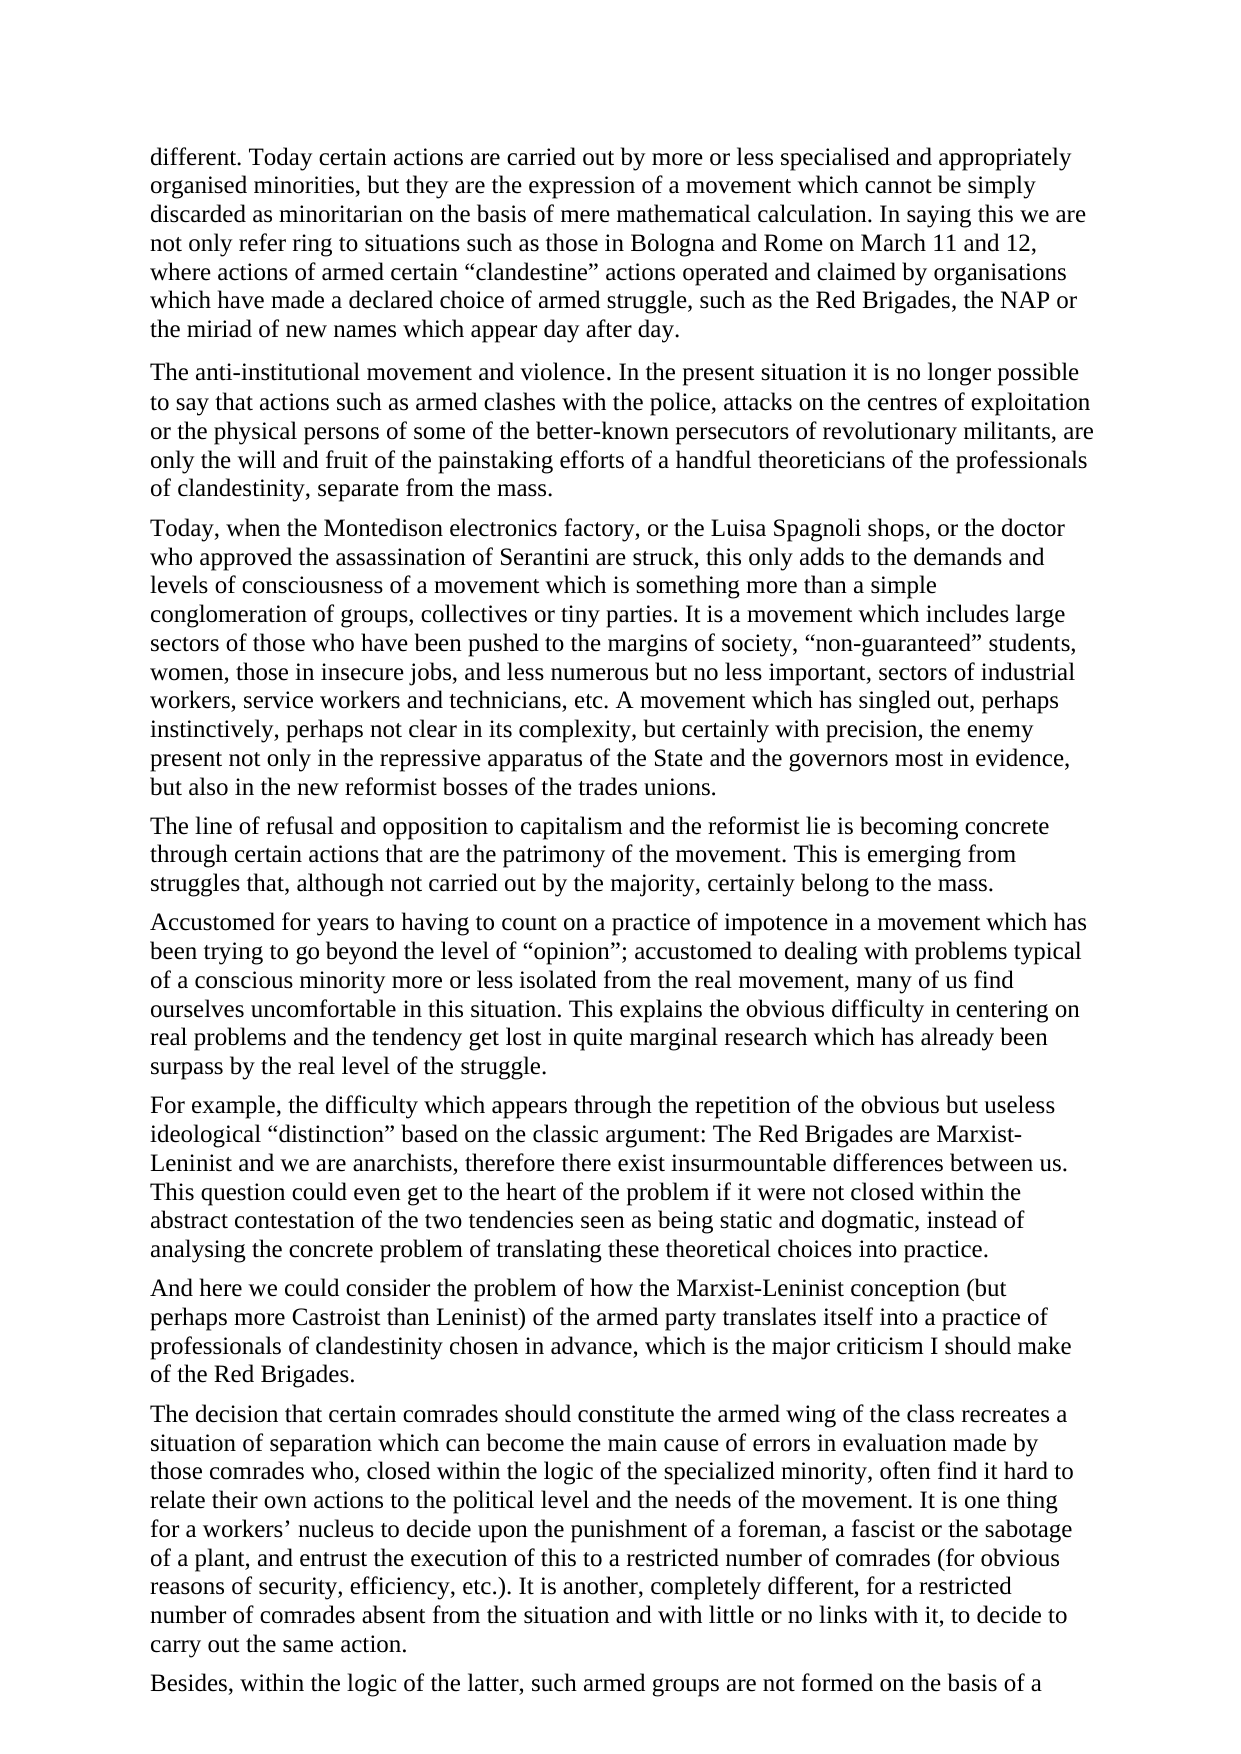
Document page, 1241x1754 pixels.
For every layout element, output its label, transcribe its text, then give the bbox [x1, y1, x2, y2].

text Accustomed for years to having to count on a practice of impotence in a movement which has been trying to go beyond the level of “opinion”; accustomed to dealing with problems typical of a conscious minority more or less isolated from the real movement, many of us find ourselves uncomfortable in this situation. This explains the obvious difficulty in centering on real problems and the tendency get lost in quite marginal research which has already been surpass by the real level of the struggle. [150, 907, 1090, 1080]
text The anti-institutional movement and violence. In the present situation it is no longer possible to say that actions such as armed clashes with the police, attacks on the centres of exploitation or the physical persons of some of the better-known persecutors of revolutionary militants, are only the will and fruit of the painstaking efforts of a handful theoreticians of the professionals of clandestinity, separate from the mass. [150, 353, 1103, 502]
text The line of refusal and opposition to capitalism and the reformist lie is becoming concrete through certain actions that are the patrimony of the movement. This is emerging from struggles that, although not carried out by the majority, certainly belong to the mass. [150, 811, 1052, 897]
text For example, the difficulty which appears through the repetition of the obvious but useless ideological “distinction” based on the classic argument: The Red Brigades are Marxist- Leninist and we are anarchists, therefore there exist insurmountable differences between us. This question could even get to the heart of the problem if it were not closed within the abstract contestation of the two tendencies seen as being static and dogmatic, instead of analysing the concrete problem of translating these theoretical choices into practice. [150, 1090, 1071, 1263]
text The decision that certain comrades should constitute the armed wing of the class recreates a situation of separation which can become the main cause of errors in evaluation made by those comrades who, closed within the logic of the specialized minority, often find it hard to relate their own actions to the political level and the needs of the movement. It is one thing for a workers’ nucleus to decide upon the punishment of a foreman, a fascist or the sabotage of a plant, and entrust the execution of this to a restricted number of comrades (for obvious reasons of security, efficiency, etc.). It is another, completely different, for a restricted number of comrades absent from the situation and with little or no links with it, to decide to carry out the same action. [150, 1399, 1077, 1658]
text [150, 142, 1089, 343]
text And here we could consider the problem of how the Marxist-Leninist conception (but perhaps more Castroist than Leninist) of the armed party translates itself into a practice of professionals of clandestinity chosen in advance, which is the major criticism I should make of the Red Brigades. [150, 1273, 1082, 1388]
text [150, 1668, 1066, 1697]
text Today, when the Montedison electronics factory, or the Luisa Spagnoli shops, or the doctor who approved the assassination of Serantini are struck, this only adds to the demands and levels of consciousness of a movement which is something more than a simple conglomeration of groups, collectives or tiny parties. It is a movement which includes large sectors of those who have been pushed to the margins of society, “non-guaranteed” students, women, those in insecure jobs, and less numerous but no less important, sectors of industrial workers, service workers and technicians, etc. A movement which has singled out, perhaps instinctively, perhaps not clear in its complexity, but certainly with precision, the enemy present not only in the repressive apparatus of the State and the governors most in evidence, but also in the new reformist bosses of the trades unions. [150, 513, 1079, 800]
